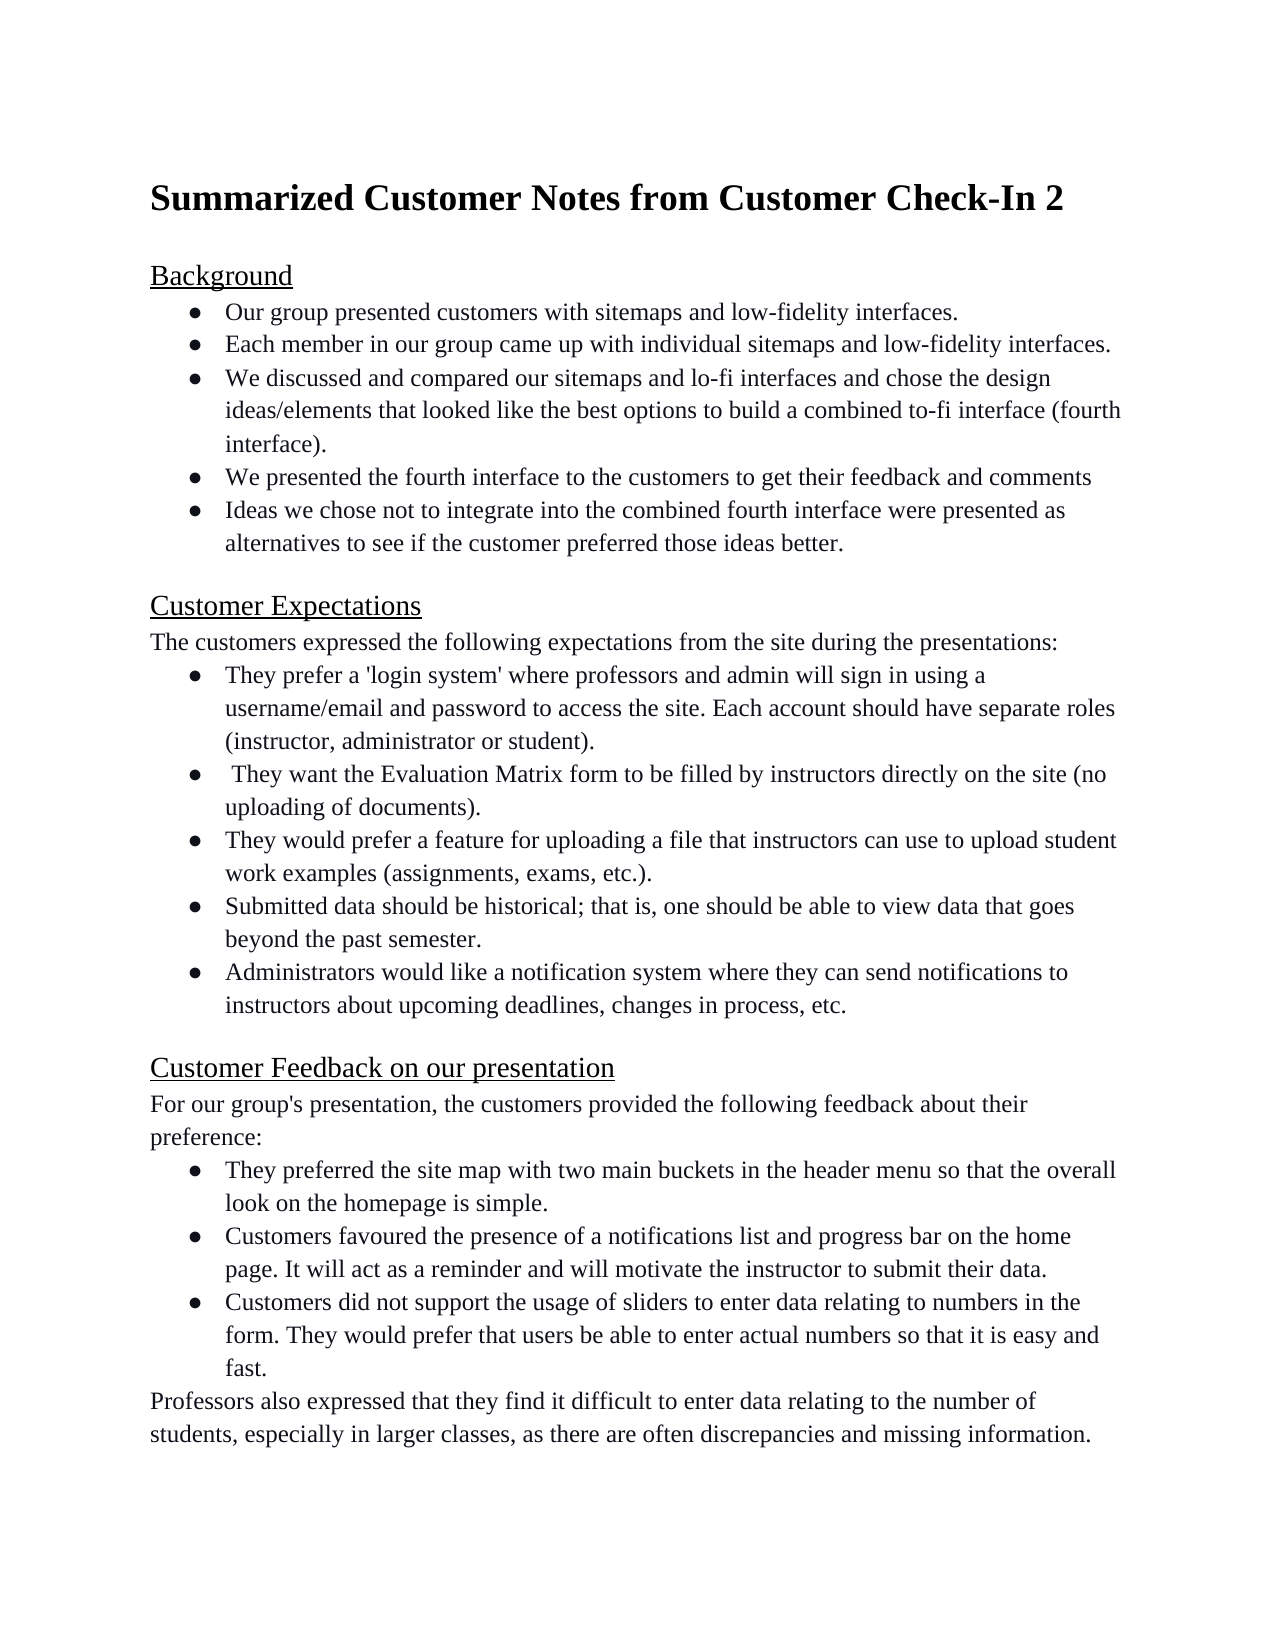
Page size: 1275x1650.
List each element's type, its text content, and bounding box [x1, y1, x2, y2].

list Administrators would like a notification system where they can send notifications to instructors about upcoming deadlines, changes in process, etc. [187, 957, 1125, 1019]
list Customers did not support the usage of sliders to enter data relating to numbers in the form. They would prefer that users be able to enter actual numbers so that it is easy and fast. [187, 1287, 1125, 1382]
list Submitted data should be historical; that is, one should be able to view data that goes beyond the past semester. [187, 891, 1125, 953]
text Customer Expectations [150, 588, 1125, 622]
text Customer Feedback on our presentation [150, 1051, 1125, 1084]
text Background [150, 258, 1125, 292]
list They want the Evaluation Matrix form to be filled by instructors directly on the site (no uploading of documents). [187, 759, 1125, 821]
list Customers favoured the presence of a notifications list and progress bar on the home page. It will act as a reminder and will motivate the instructor to submit their data. [187, 1221, 1125, 1283]
list Our group presented customers with sitemaps and low-fidelity interfaces. [187, 297, 1125, 325]
list They prefer a 'login system' where professors and admin will sign in using a username/email and password to access the site. Each account should have separate roles (instructor, administrator or student). [187, 660, 1125, 754]
subtitle Summarized Customer Notes from Customer Check-In 2 [150, 192, 1125, 215]
list Ideas we chose not to integrate into the combined fourth interface were presented as alternatives to see if the customer preferred those ideas better. [187, 495, 1125, 556]
text For our group's presentation, the customers provided the following feedback about their preference: [150, 1089, 1125, 1151]
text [150, 1386, 1125, 1448]
list We discussed and compared our sitemaps and lo-fi interfaces and chose the design ideas/elements that looked like the best options to build a combined to-fi interface (fourth interface). [187, 363, 1125, 457]
list They preferred the site map with two main buckets in the header menu so that the overall look on the homepage is simple. [187, 1155, 1125, 1217]
list We presented the fourth interface to the customers to get their feedback and comments [187, 462, 1125, 490]
list Each member in our group came up with individual sitemaps and low-fidelity interfaces. [187, 329, 1125, 358]
list They would prefer a feature for uploading a file that instructors can use to upload student work examples (assignments, exams, etc.). [187, 825, 1125, 887]
text The customers expressed the following expectations from the site during the presentations: [150, 627, 1125, 656]
